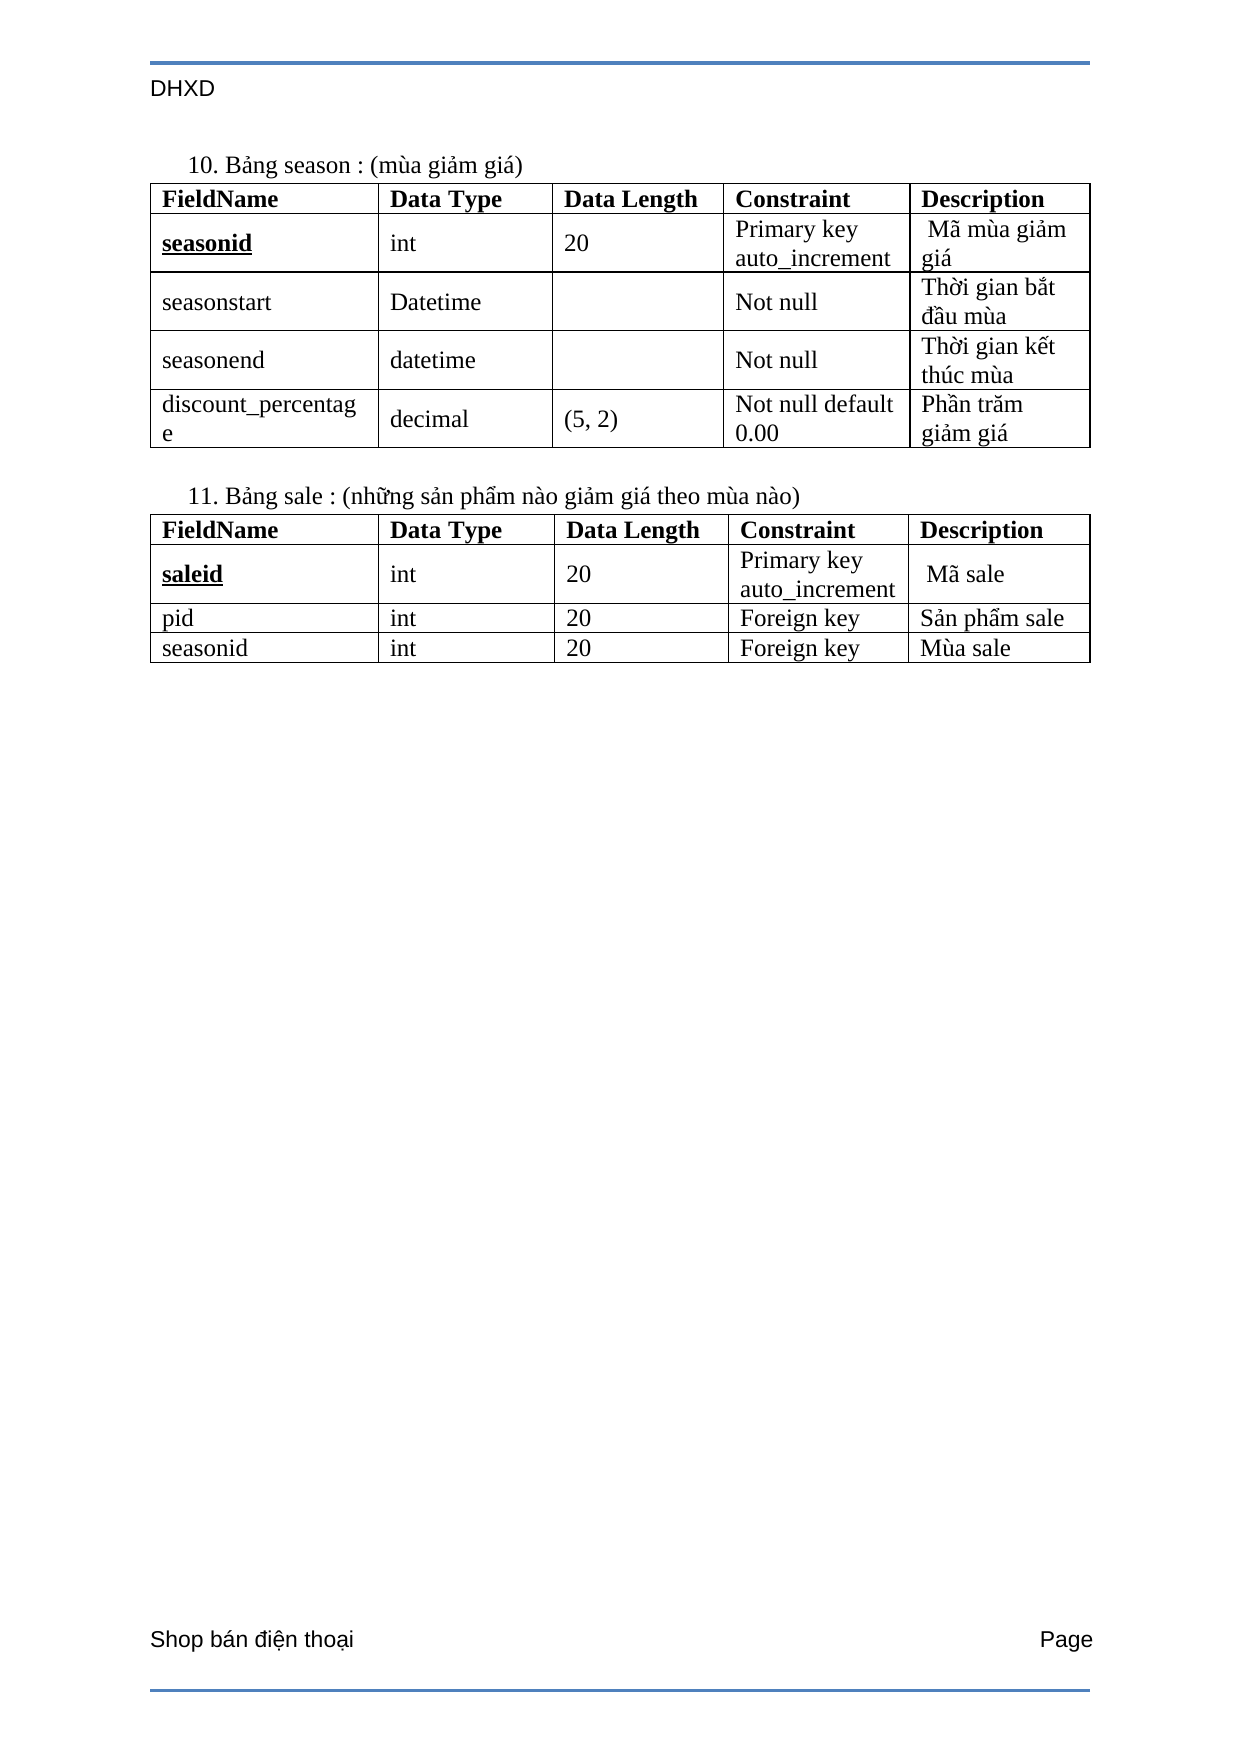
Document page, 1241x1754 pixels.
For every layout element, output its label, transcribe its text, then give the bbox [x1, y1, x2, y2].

table_cell decimal [379, 390, 552, 447]
table_cell Foreign key [729, 604, 908, 632]
table_cell Primary key auto_increment [729, 545, 908, 602]
table_cell [553, 331, 723, 388]
table_cell Primary key auto_increment [724, 214, 909, 271]
table_cell int [379, 633, 554, 662]
table_cell discount_percentage [151, 390, 378, 447]
table_cell [553, 273, 723, 330]
table_header Data Type [379, 515, 554, 544]
table_cell Mã mùa giảm giá [911, 214, 1089, 271]
table_cell Thời gian bắt đầu mùa [911, 273, 1089, 330]
table_cell int [379, 604, 554, 632]
table_header Constraint [724, 184, 909, 213]
table_cell Datetime [379, 273, 552, 330]
table_cell 20 [555, 633, 728, 662]
table_cell Not null [724, 273, 909, 330]
table_cell int [379, 545, 554, 602]
table_cell 20 [553, 214, 723, 271]
table_cell (5, 2) [553, 390, 723, 447]
table_cell Not null default 0.00 [724, 390, 909, 447]
table_header Constraint [729, 515, 908, 544]
table_cell Mã sale [909, 545, 1089, 602]
table_header Description [909, 515, 1089, 544]
table_cell Thời gian kết thúc mùa [911, 331, 1089, 388]
table_cell saleid [151, 545, 378, 602]
list Bảng sale : (những sản phẩm nào giảm giá theo mùa nào) [187, 481, 1090, 510]
table_header Data Length [553, 184, 723, 213]
table_header FieldName [151, 515, 378, 544]
table_cell seasonid [151, 633, 378, 662]
table_cell Not null [724, 331, 909, 388]
table_cell Foreign key [729, 633, 908, 662]
table_header FieldName [151, 184, 378, 213]
list Bảng season : (mùa giảm giá) [187, 150, 1090, 179]
table_cell 20 [555, 604, 728, 632]
table_cell datetime [379, 331, 552, 388]
table_header Data Type [379, 184, 552, 213]
table_header Description [911, 184, 1089, 213]
table_cell pid [151, 604, 378, 632]
table_header Data Length [555, 515, 728, 544]
table_cell Mùa sale [909, 633, 1089, 662]
table_cell seasonend [151, 331, 378, 388]
table_cell Sản phẩm sale [909, 604, 1089, 632]
table_cell 20 [555, 545, 728, 602]
table_cell seasonstart [151, 273, 378, 330]
table_cell seasonid [151, 214, 378, 271]
table_cell int [379, 214, 552, 271]
table_cell Phần trăm giảm giá [911, 390, 1089, 447]
